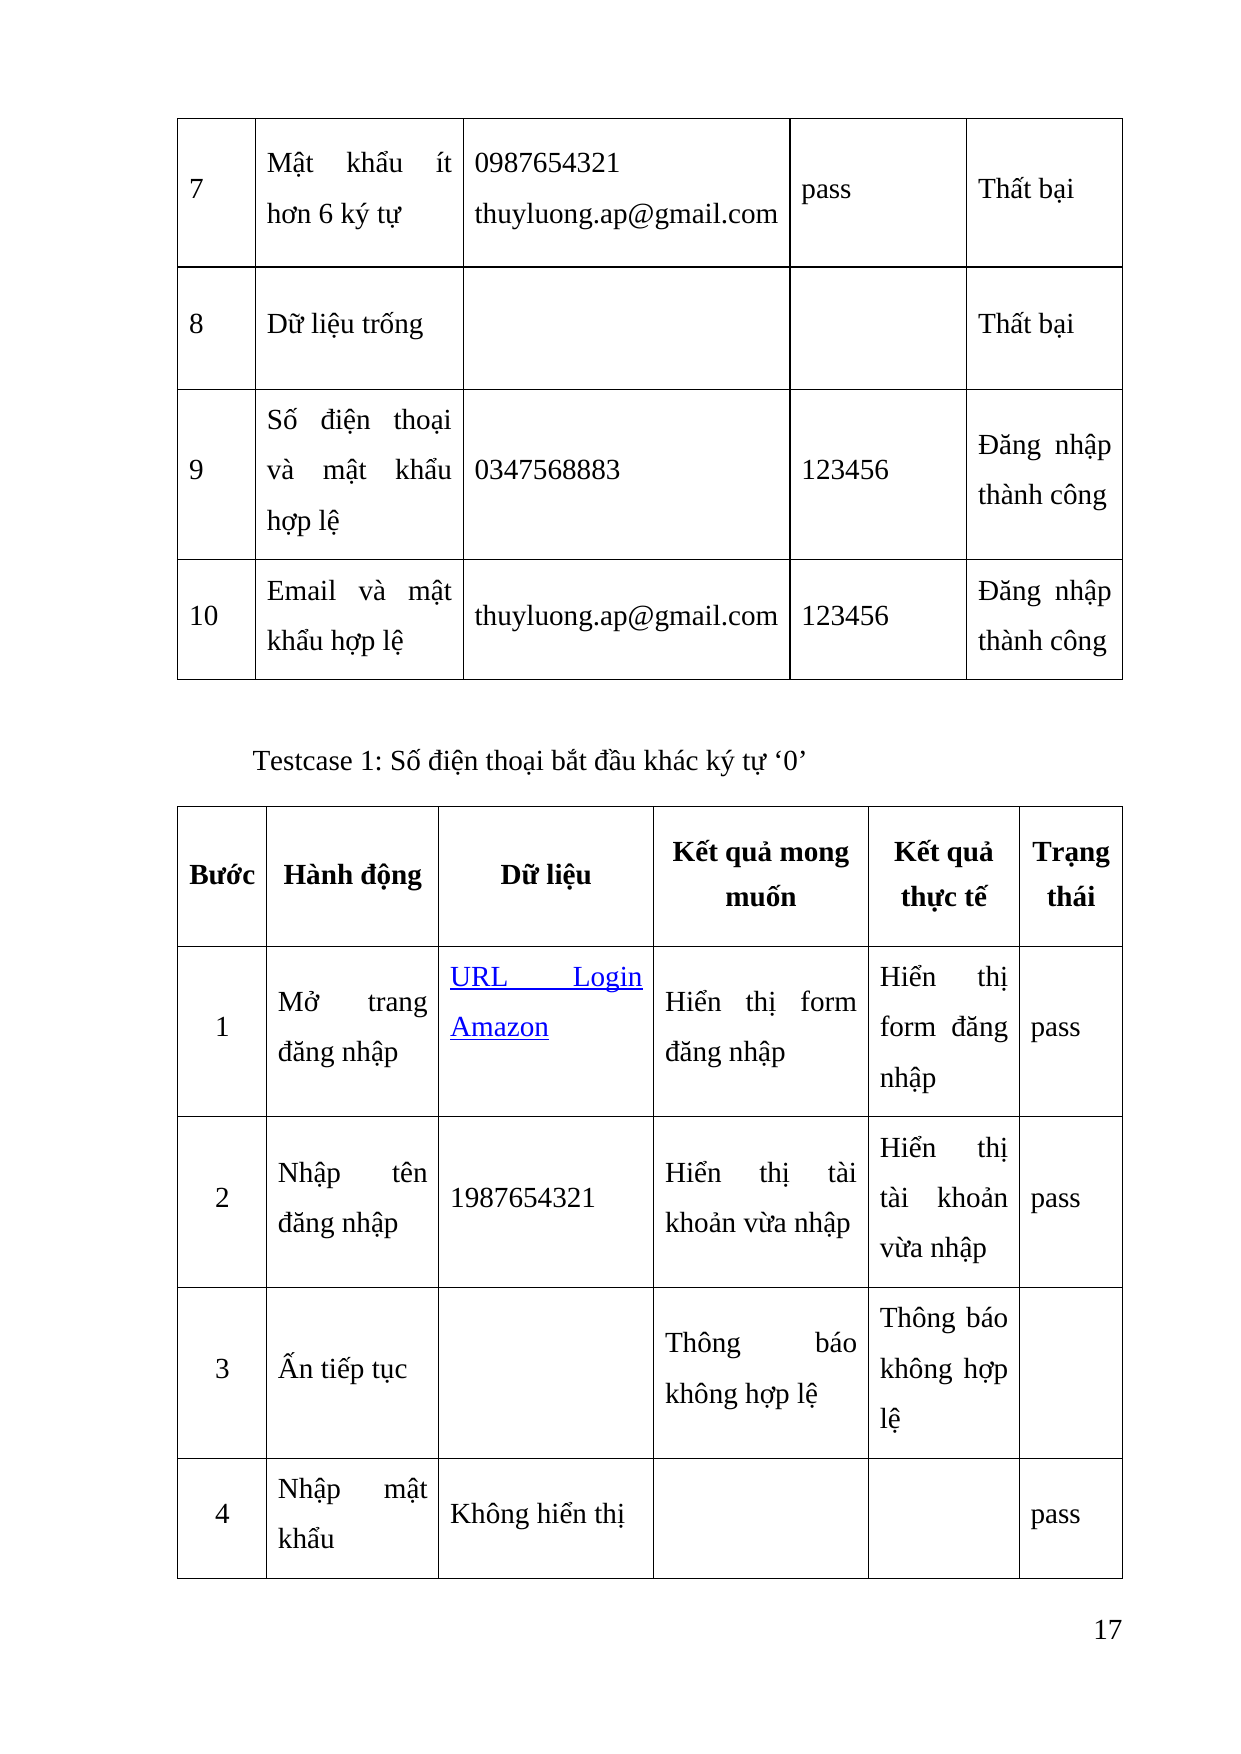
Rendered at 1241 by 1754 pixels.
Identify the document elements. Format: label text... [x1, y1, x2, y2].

table_cell Mở trang đăng nhập [267, 947, 438, 1116]
table_cell Đăng nhập thành công [967, 560, 1122, 679]
table_header Dữ liệu [439, 807, 653, 946]
table_cell 123456 [791, 390, 966, 559]
table_header Bước [178, 807, 266, 946]
table_cell 1987654321 [439, 1117, 653, 1287]
table_cell Thất bại [967, 268, 1122, 388]
table_cell Nhập tên đăng nhập [267, 1117, 438, 1287]
table_cell Số điện thoại và mật khẩu hợp lệ [256, 390, 463, 559]
table_cell Hiển thị tài khoản vừa nhập [654, 1117, 868, 1287]
table_cell Email và mật khẩu hợp lệ [256, 560, 463, 679]
table_cell [1020, 1288, 1122, 1457]
table_cell Hiển thị form đăng nhập [654, 947, 868, 1116]
table_cell 0987654321 thuyluong.ap@gmail.com [464, 119, 789, 266]
table_cell Hiển thị form đăng nhập [869, 947, 1019, 1116]
table_cell Thông báo không hợp lệ [869, 1288, 1019, 1457]
table_header Hành động [267, 807, 438, 946]
table_cell 9 [178, 390, 255, 559]
table_cell 7 [178, 119, 255, 266]
table_header Trạng thái [1020, 807, 1122, 946]
table_cell 4 [178, 1459, 266, 1578]
table_cell 2 [178, 1117, 266, 1287]
table_cell Đăng nhập thành công [967, 390, 1122, 559]
table_cell Thất bại [967, 119, 1122, 266]
table_cell Thông báo không hợp lệ [654, 1288, 868, 1457]
table_cell Dữ liệu trống [256, 268, 463, 388]
table_cell [654, 1459, 868, 1578]
table_cell 10 [178, 560, 255, 679]
table_cell 8 [178, 268, 255, 388]
table_header Kết quả mong muốn [654, 807, 868, 946]
table_cell URL Login Amazon [439, 947, 653, 1116]
text Testcase 1: Số điện thoại bắt đầu khác ký tự ‘0’ [177, 743, 1122, 777]
table_cell pass [1020, 1459, 1122, 1578]
table_cell pass [791, 119, 966, 266]
table_cell [791, 268, 966, 388]
table_cell Ấn tiếp tục [267, 1288, 438, 1457]
table_cell pass [1020, 1117, 1122, 1287]
table_cell Hiển thị tài khoản vừa nhập [869, 1117, 1019, 1287]
table_cell Nhập mật khẩu [267, 1459, 438, 1578]
table_cell Mật khẩu ít hơn 6 ký tự [256, 119, 463, 266]
table_cell 3 [178, 1288, 266, 1457]
table_header Kết quả thực tế [869, 807, 1019, 946]
table_cell 1 [178, 947, 266, 1116]
table_cell Không hiển thị [439, 1459, 653, 1578]
table_cell pass [1020, 947, 1122, 1116]
table_cell [869, 1459, 1019, 1578]
table_cell 0347568883 [464, 390, 789, 559]
table_cell [464, 268, 789, 388]
table_cell [439, 1288, 653, 1457]
table_cell thuyluong.ap@gmail.com [464, 560, 789, 679]
table_cell 123456 [791, 560, 966, 679]
